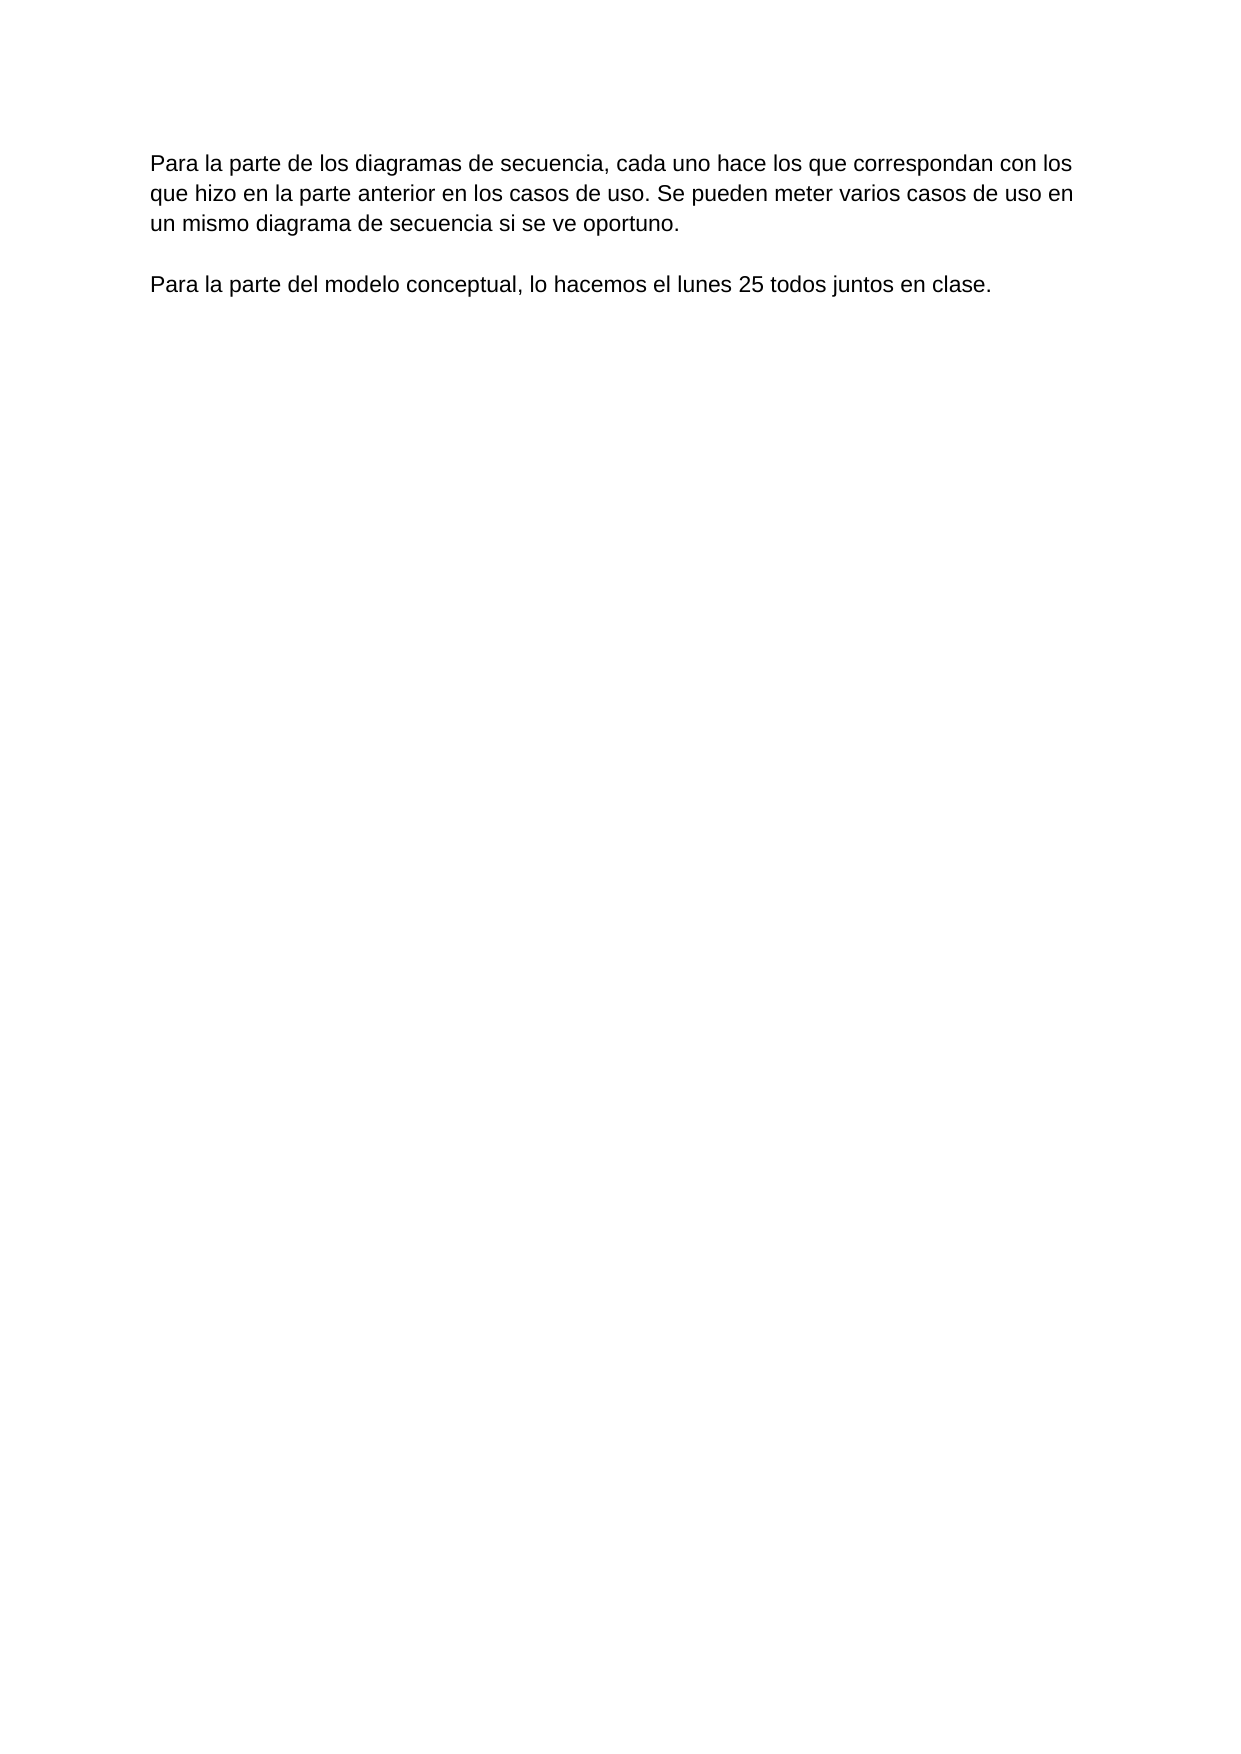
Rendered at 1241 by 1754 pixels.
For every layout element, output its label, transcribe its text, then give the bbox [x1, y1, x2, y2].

text Para la parte del modelo conceptual, lo hacemos el lunes 25 todos juntos en clase. [150, 271, 1090, 297]
text Para la parte de los diagramas de secuencia, cada uno hace los que correspondan con los que hizo en la parte anterior en los casos de uso. Se pueden meter varios casos de uso en un mismo diagrama de secuencia si se ve oportuno. [150, 150, 1090, 237]
